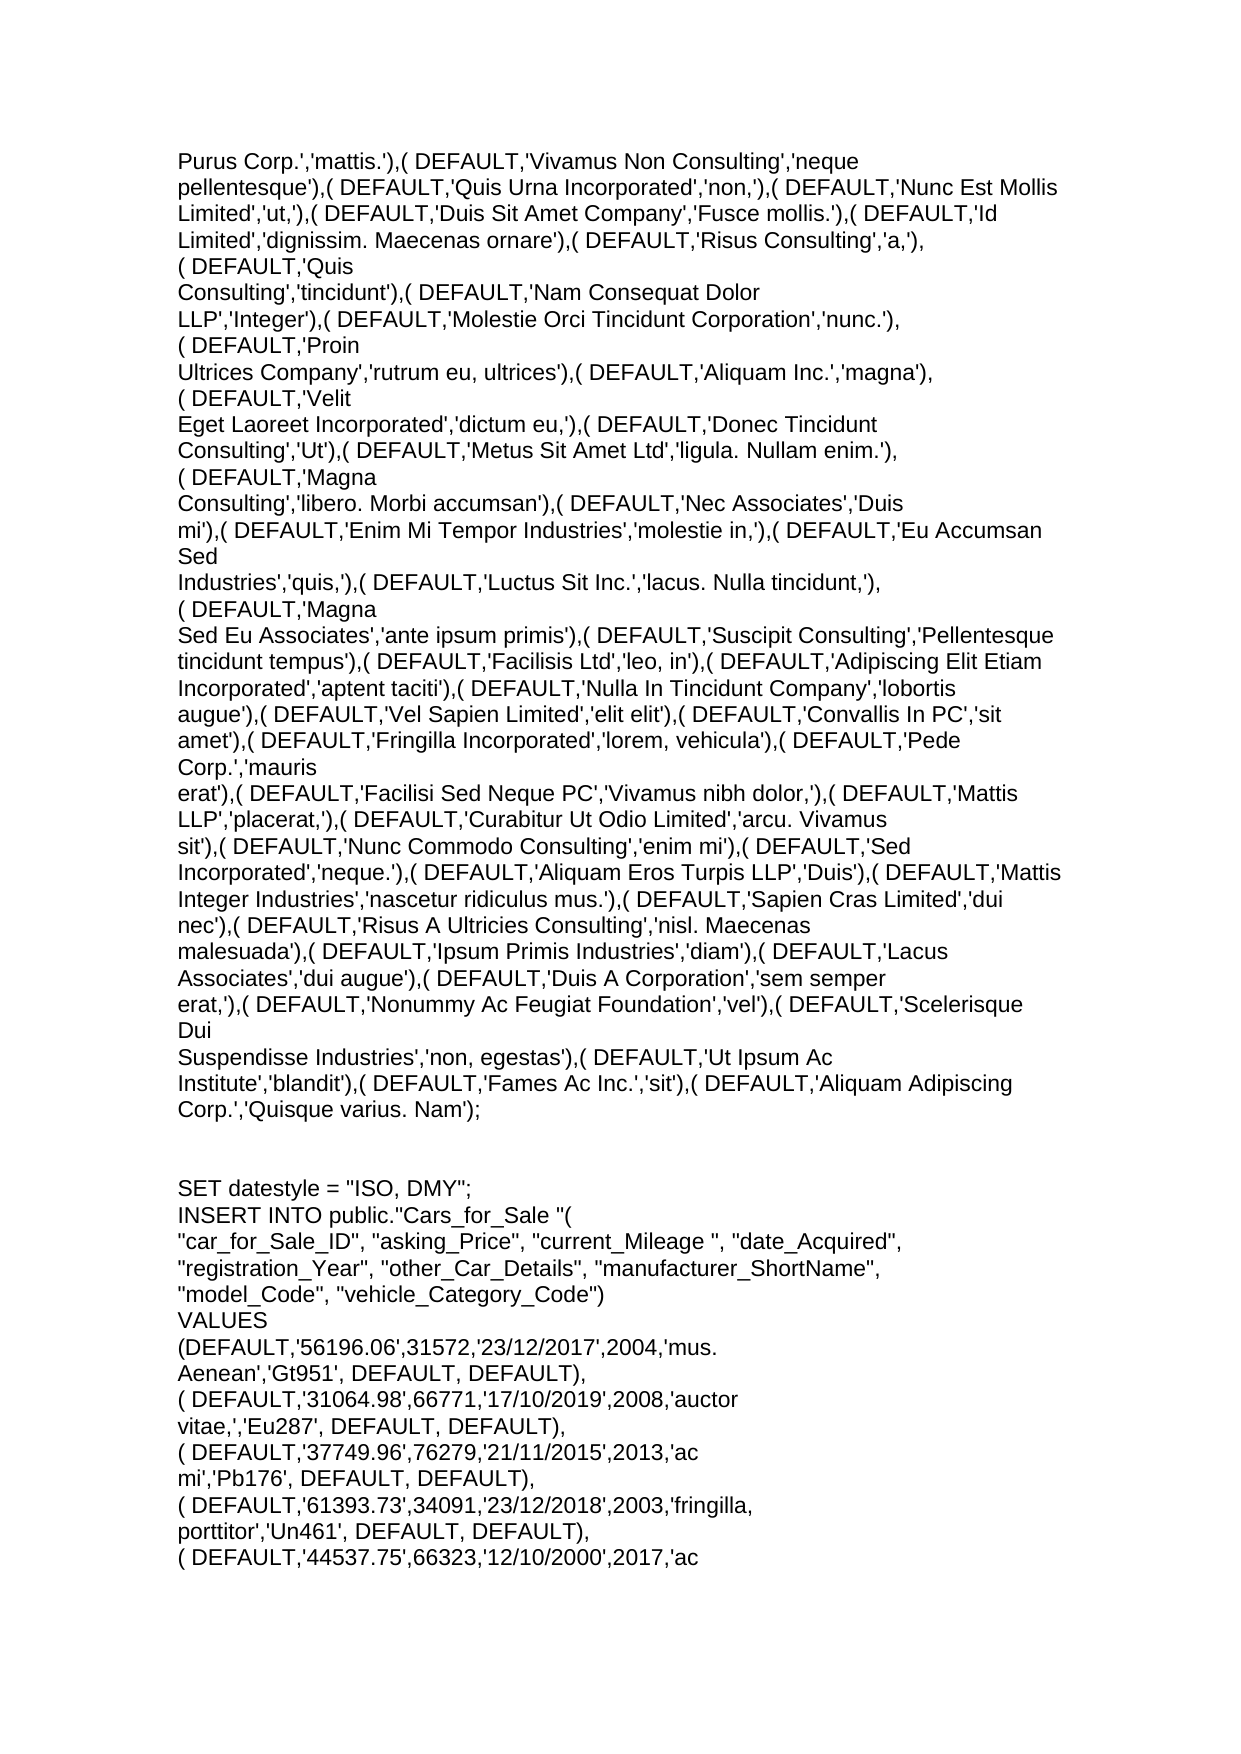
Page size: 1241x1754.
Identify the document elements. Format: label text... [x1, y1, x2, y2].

text amet'),( DEFAULT,'Fringilla Incorporated','lorem, vehicula'),( DEFAULT,'Pede Corp.','mauris [177, 727, 1063, 780]
text Industries','quis,'),( DEFAULT,'Luctus Sit Inc.','lacus. Nulla tincidunt,'),( DEFAULT,'Magna [177, 569, 1063, 622]
text INSERT INTO public."Cars_for_Sale "( [177, 1202, 1063, 1228]
text Consulting','Ut'),( DEFAULT,'Metus Sit Amet Ltd','ligula. Nullam enim.'),( DEFAULT,'Magna [177, 437, 1063, 490]
text LLP','Integer'),( DEFAULT,'Molestie Orci Tincidunt Corporation','nunc.'),( DEFAULT,'Proin [177, 306, 1063, 358]
text "registration_Year", "other_Car_Details", "manufacturer_ShortName", [177, 1254, 1063, 1281]
text erat,'),( DEFAULT,'Nonummy Ac Feugiat Foundation','vel'),( DEFAULT,'Scelerisque Dui [177, 991, 1063, 1044]
text mi'),( DEFAULT,'Enim Mi Tempor Industries','molestie in,'),( DEFAULT,'Eu Accumsan Sed [177, 517, 1063, 569]
text porttitor','Un461', DEFAULT, DEFAULT),( DEFAULT,'44537.75',66323,'12/10/2000',2017,'ac [177, 1518, 1063, 1571]
text SET datestyle = "ISO, DMY"; [177, 1175, 1063, 1202]
text (DEFAULT,'56196.06',31572,'23/12/2017',2004,'mus. [177, 1333, 1063, 1360]
text Sed Eu Associates','ante ipsum primis'),( DEFAULT,'Suscipit Consulting','Pellentesque [177, 622, 1063, 648]
text augue'),( DEFAULT,'Vel Sapien Limited','elit elit'),( DEFAULT,'Convallis In PC','sit [177, 701, 1063, 727]
text Institute','blandit'),( DEFAULT,'Fames Ac Inc.','sit'),( DEFAULT,'Aliquam Adipiscing [177, 1070, 1063, 1096]
text vitae,','Eu287', DEFAULT, DEFAULT),( DEFAULT,'37749.96',76279,'21/11/2015',2013,'ac [177, 1413, 1063, 1465]
text erat'),( DEFAULT,'Facilisi Sed Neque PC','Vivamus nibh dolor,'),( DEFAULT,'Mattis [177, 780, 1063, 806]
text Incorporated','neque.'),( DEFAULT,'Aliquam Eros Turpis LLP','Duis'),( DEFAULT,'Mattis [177, 859, 1063, 886]
text Corp.','Quisque varius. Nam'); [177, 1096, 1063, 1123]
text Suspendisse Industries','non, egestas'),( DEFAULT,'Ut Ipsum Ac [177, 1044, 1063, 1070]
text Incorporated','aptent taciti'),( DEFAULT,'Nulla In Tincidunt Company','lobortis [177, 675, 1063, 701]
text Purus Corp.','mattis.'),( DEFAULT,'Vivamus Non Consulting','neque [177, 148, 1063, 174]
text Limited','dignissim. Maecenas ornare'),( DEFAULT,'Risus Consulting','a,'),( DEFAULT,'Quis [177, 227, 1063, 279]
text "model_Code", "vehicle_Category_Code") [177, 1281, 1063, 1307]
text Associates','dui augue'),( DEFAULT,'Duis A Corporation','sem semper [177, 964, 1063, 991]
text pellentesque'),( DEFAULT,'Quis Urna Incorporated','non,'),( DEFAULT,'Nunc Est Mollis [177, 174, 1063, 200]
text Consulting','tincidunt'),( DEFAULT,'Nam Consequat Dolor [177, 279, 1063, 306]
text Aenean','Gt951', DEFAULT, DEFAULT),( DEFAULT,'31064.98',66771,'17/10/2019',2008,'auctor [177, 1360, 1063, 1413]
text Eget Laoreet Incorporated','dictum eu,'),( DEFAULT,'Donec Tincidunt [177, 411, 1063, 437]
text Ultrices Company','rutrum eu, ultrices'),( DEFAULT,'Aliquam Inc.','magna'),( DEFAULT,'Velit [177, 358, 1063, 411]
text tincidunt tempus'),( DEFAULT,'Facilisis Ltd','leo, in'),( DEFAULT,'Adipiscing Elit Etiam [177, 648, 1063, 675]
text mi','Pb176', DEFAULT, DEFAULT),( DEFAULT,'61393.73',34091,'23/12/2018',2003,'fringilla, [177, 1465, 1063, 1518]
text "car_for_Sale_ID", "asking_Price", "current_Mileage ", "date_Acquired", [177, 1228, 1063, 1254]
text Integer Industries','nascetur ridiculus mus.'),( DEFAULT,'Sapien Cras Limited','dui [177, 886, 1063, 912]
text sit'),( DEFAULT,'Nunc Commodo Consulting','enim mi'),( DEFAULT,'Sed [177, 833, 1063, 859]
text Consulting','libero. Morbi accumsan'),( DEFAULT,'Nec Associates','Duis [177, 490, 1063, 517]
text LLP','placerat,'),( DEFAULT,'Curabitur Ut Odio Limited','arcu. Vivamus [177, 806, 1063, 833]
text Limited','ut,'),( DEFAULT,'Duis Sit Amet Company','Fusce mollis.'),( DEFAULT,'Id [177, 200, 1063, 227]
text malesuada'),( DEFAULT,'Ipsum Primis Industries','diam'),( DEFAULT,'Lacus [177, 938, 1063, 964]
text nec'),( DEFAULT,'Risus A Ultricies Consulting','nisl. Maecenas [177, 912, 1063, 938]
text VALUES [177, 1307, 1063, 1333]
